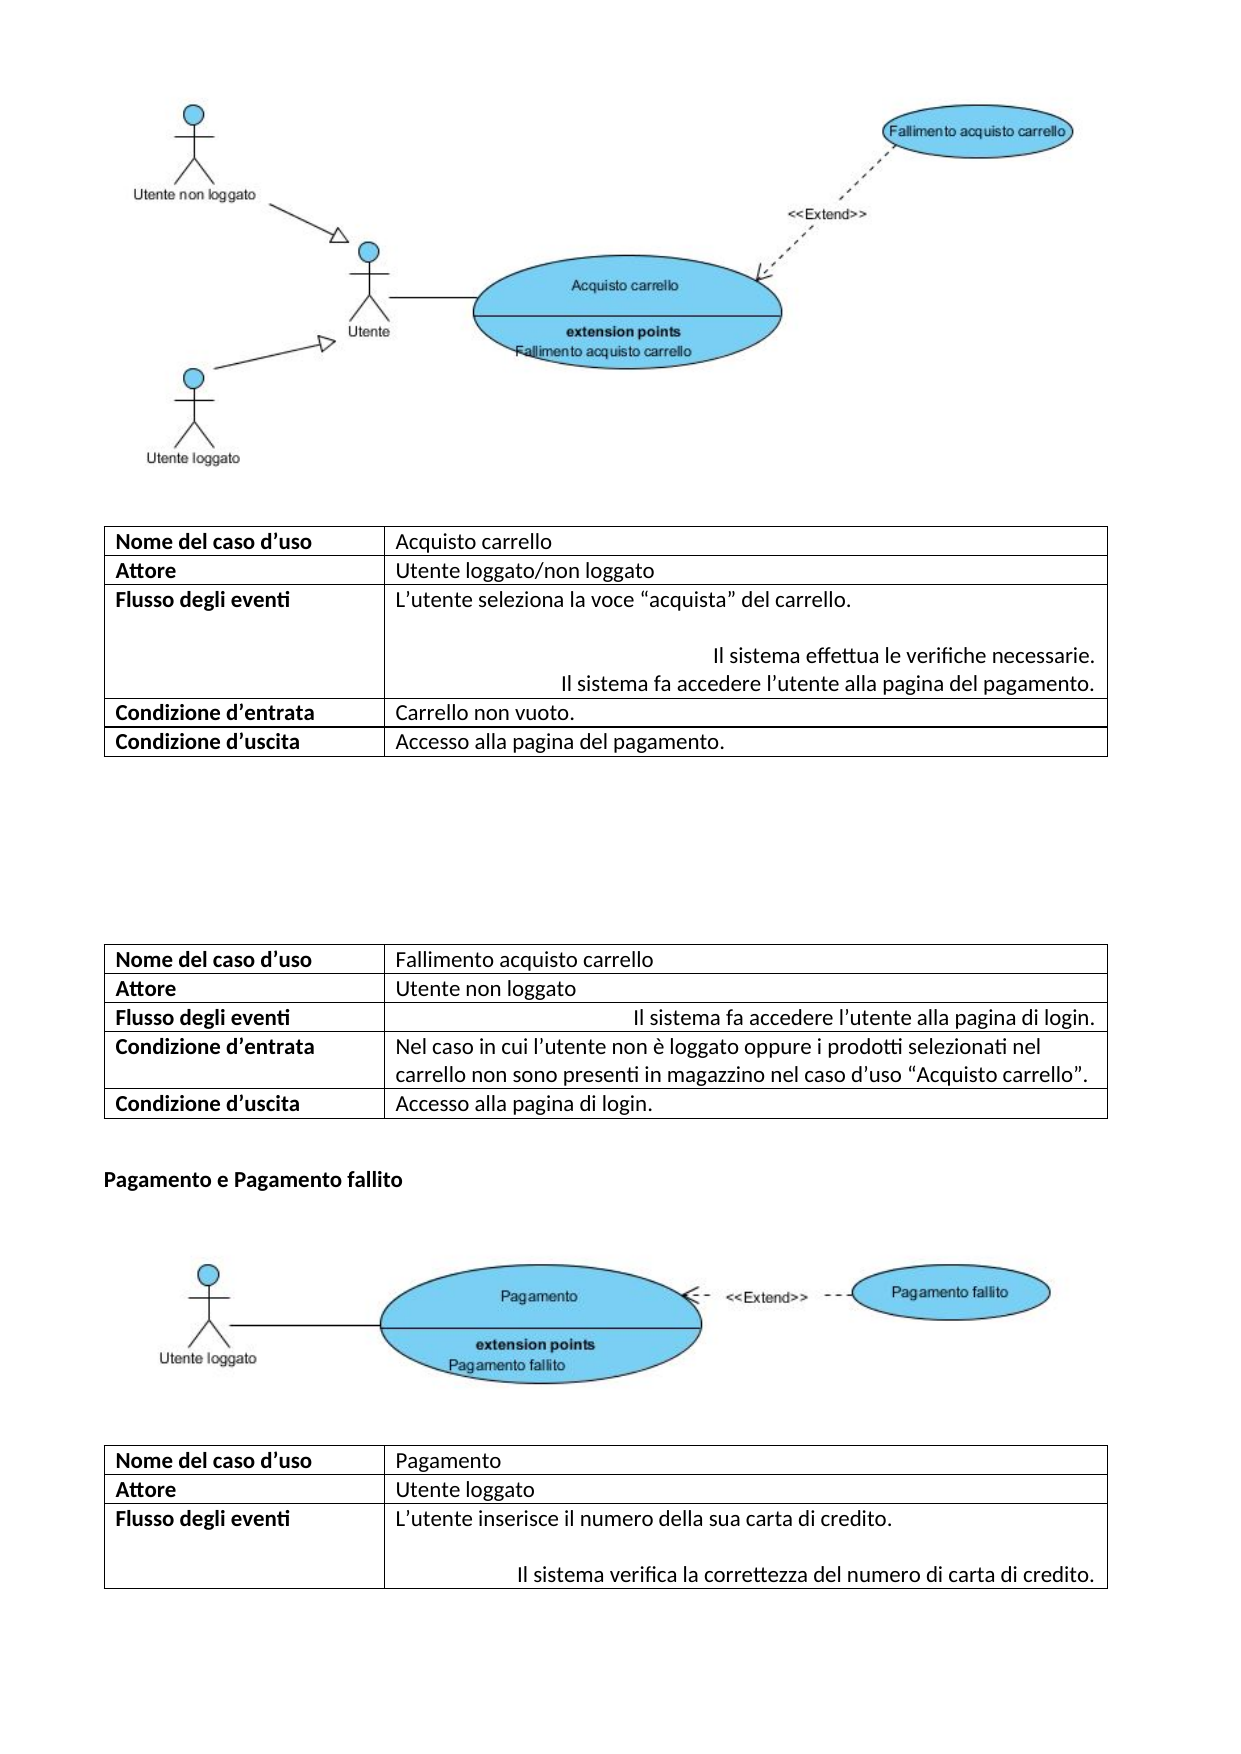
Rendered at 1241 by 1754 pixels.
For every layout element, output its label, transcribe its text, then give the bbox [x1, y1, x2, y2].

table_header Pagamento [385, 1446, 1107, 1474]
table_cell Condizione d’uscita [105, 1089, 384, 1117]
table_cell Attore [105, 1475, 384, 1503]
table_cell L’utente seleziona la voce “acquista” del carrello. Il sistema effettua le verifiche necessarie. Il sistema fa accedere l’utente alla pagina del pagamento. [385, 585, 1107, 697]
table_header Nome del caso d’uso [105, 527, 384, 555]
table_cell Accesso alla pagina di login. [385, 1089, 1107, 1117]
table_cell Attore [105, 556, 384, 584]
table_cell Carrello non vuoto. [385, 699, 1107, 726]
table_cell Flusso degli eventi [105, 1003, 384, 1031]
table_cell Condizione d’entrata [105, 699, 384, 726]
table_header Acquisto carrello [385, 527, 1107, 555]
table_cell Utente non loggato [385, 974, 1107, 1002]
table_header Fallimento acquisto carrello [385, 945, 1107, 973]
table_cell Condizione d’entrata [105, 1032, 384, 1088]
table_cell Accesso alla pagina del pagamento. [385, 728, 1107, 756]
text Pagamento e Pagamento fallito [103, 1165, 1113, 1193]
table_cell Utente loggato [385, 1475, 1107, 1503]
table_cell Flusso degli eventi [105, 585, 384, 697]
table_cell Nel caso in cui l’utente non è loggato oppure i prodotti selezionati nel carrello non sono presenti in magazzino nel caso d’uso “Acquisto carrello”. [385, 1032, 1107, 1088]
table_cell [385, 1504, 1107, 1588]
table_header Nome del caso d’uso [105, 1446, 384, 1474]
table_cell Condizione d’uscita [105, 728, 384, 756]
picture [103, 1212, 1107, 1427]
table_cell Il sistema fa accedere l’utente alla pagina di login. [385, 1003, 1107, 1031]
table_cell Flusso degli eventi [105, 1504, 384, 1588]
picture [103, 77, 1109, 508]
table_cell Attore [105, 974, 384, 1002]
table_cell Utente loggato/non loggato [385, 556, 1107, 584]
table_header Nome del caso d’uso [105, 945, 384, 973]
